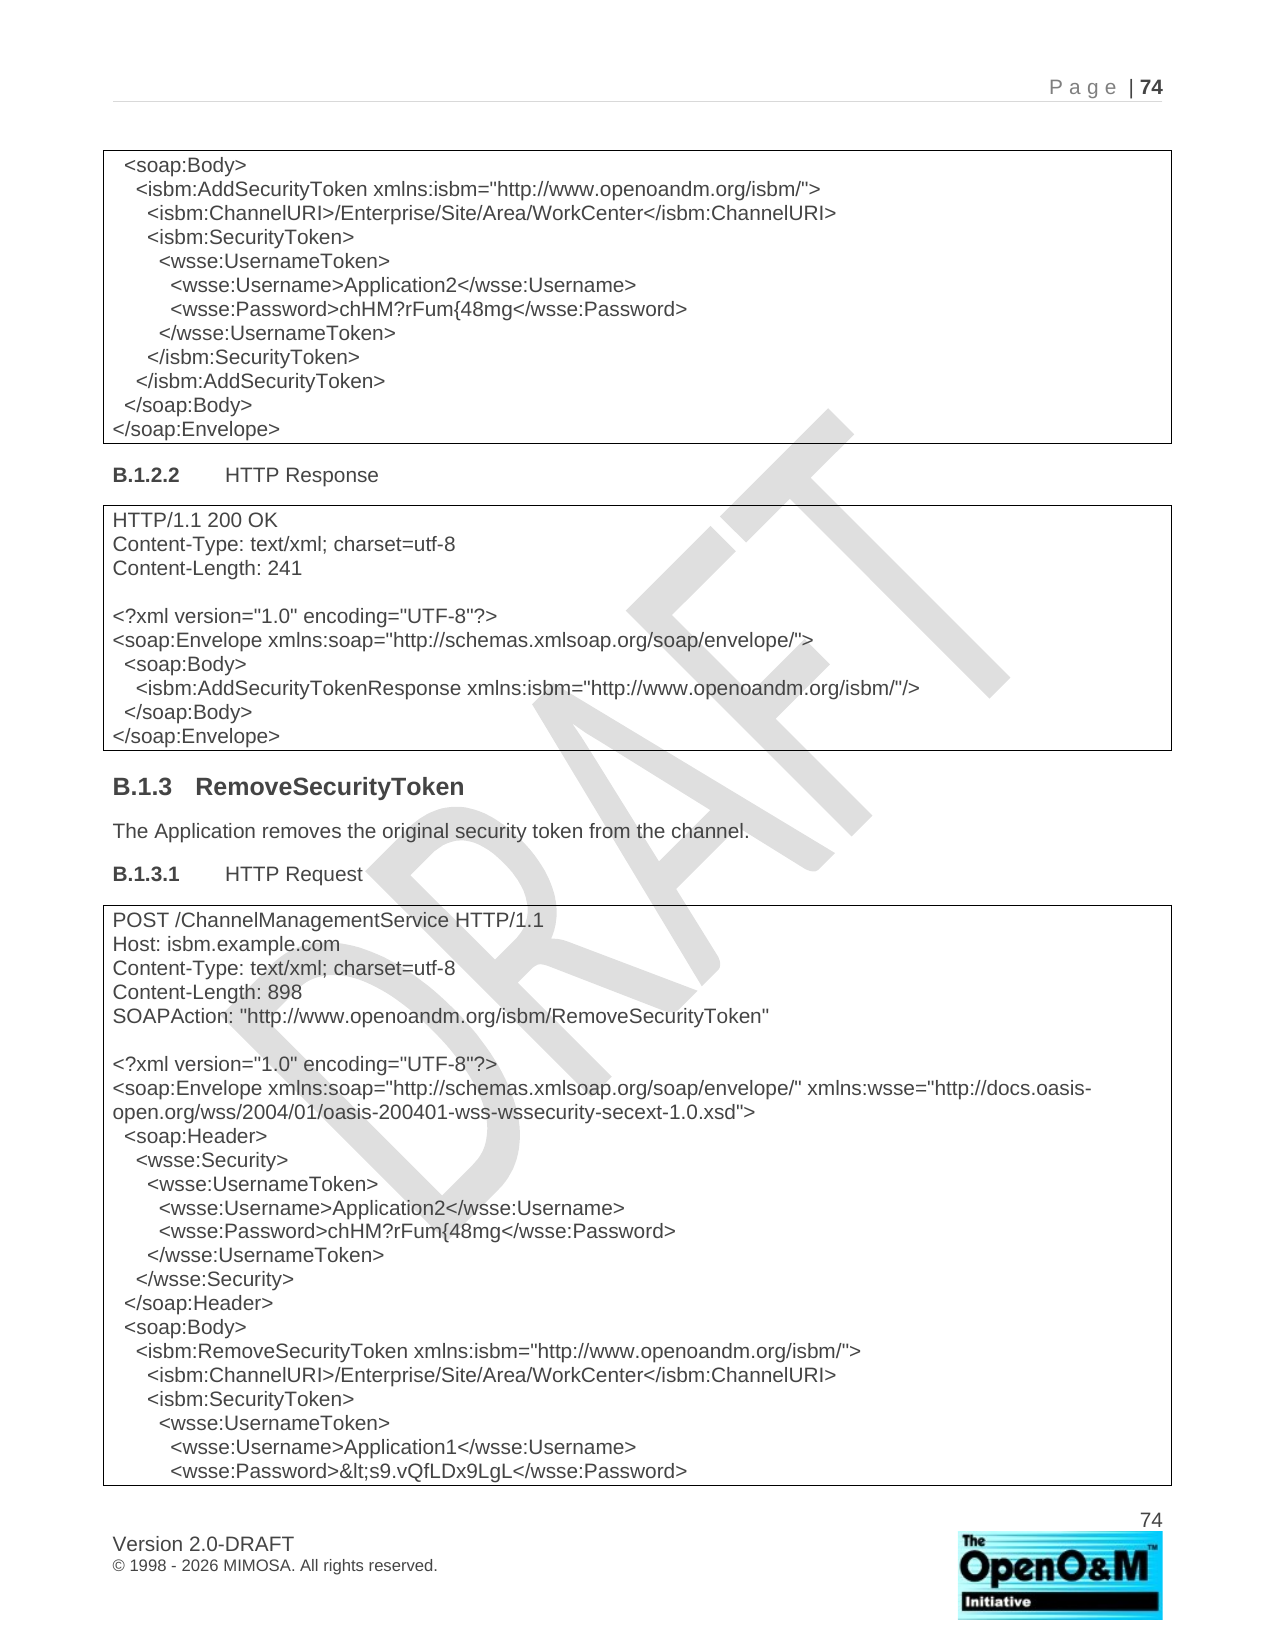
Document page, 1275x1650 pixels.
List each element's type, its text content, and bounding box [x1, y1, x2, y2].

subtitle RemoveSecurityToken [112, 772, 1162, 801]
text HTTP/1.1 200 OK Content-Type: text/xml; charset=utf-8 Content-Length: 241 <?xml version="1.0" encoding="UTF-8"?> <soap:Envelope xmlns:soap="http://schemas.xmlsoap.org/soap/envelope/"> <soap:Body> <isbm:AddSecurityTokenResponse xmlns:isbm="http://www.openoandm.org/isbm/"/> </soap:Body> </soap:Envelope> [104, 506, 1171, 750]
picture [957, 1531, 1156, 1620]
subtitle HTTP Response [112, 462, 1162, 486]
text The Application removes the original security token from the channel. [112, 819, 1162, 843]
picture [1147, 1537, 1156, 1544]
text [104, 906, 1171, 1485]
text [104, 151, 1171, 443]
subtitle HTTP Request [112, 862, 1162, 886]
